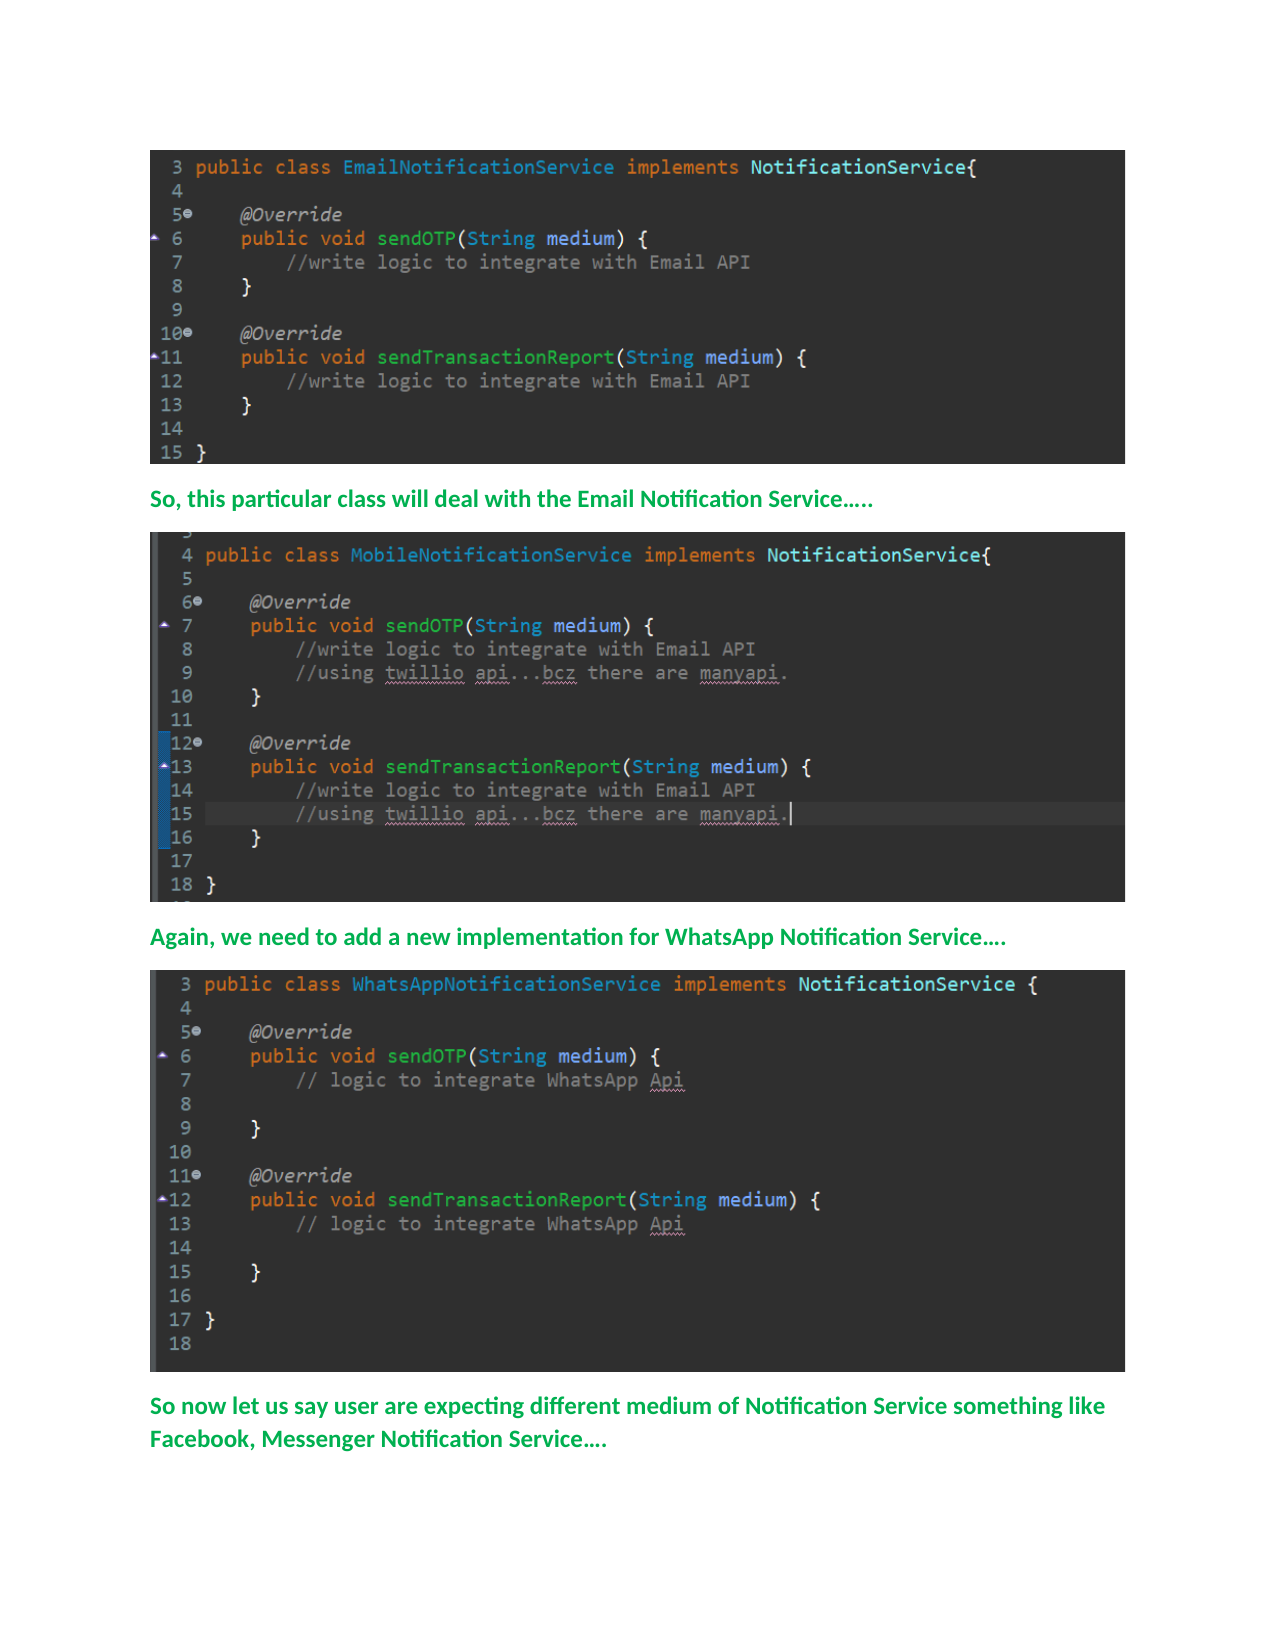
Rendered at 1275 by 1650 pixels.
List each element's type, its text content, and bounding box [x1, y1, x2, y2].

picture [150, 150, 1125, 464]
picture [150, 970, 1125, 1372]
picture [150, 532, 1125, 902]
text So now let us say user are expecting different medium of Notification Service something like Facebook, Messenger Notification Service…. [150, 1390, 1125, 1454]
text So, this particular class will deal with the Email Notification Service….. [150, 483, 1125, 513]
text Again, we need to add a new implementation for WhatsApp Notification Service…. [150, 921, 1125, 951]
